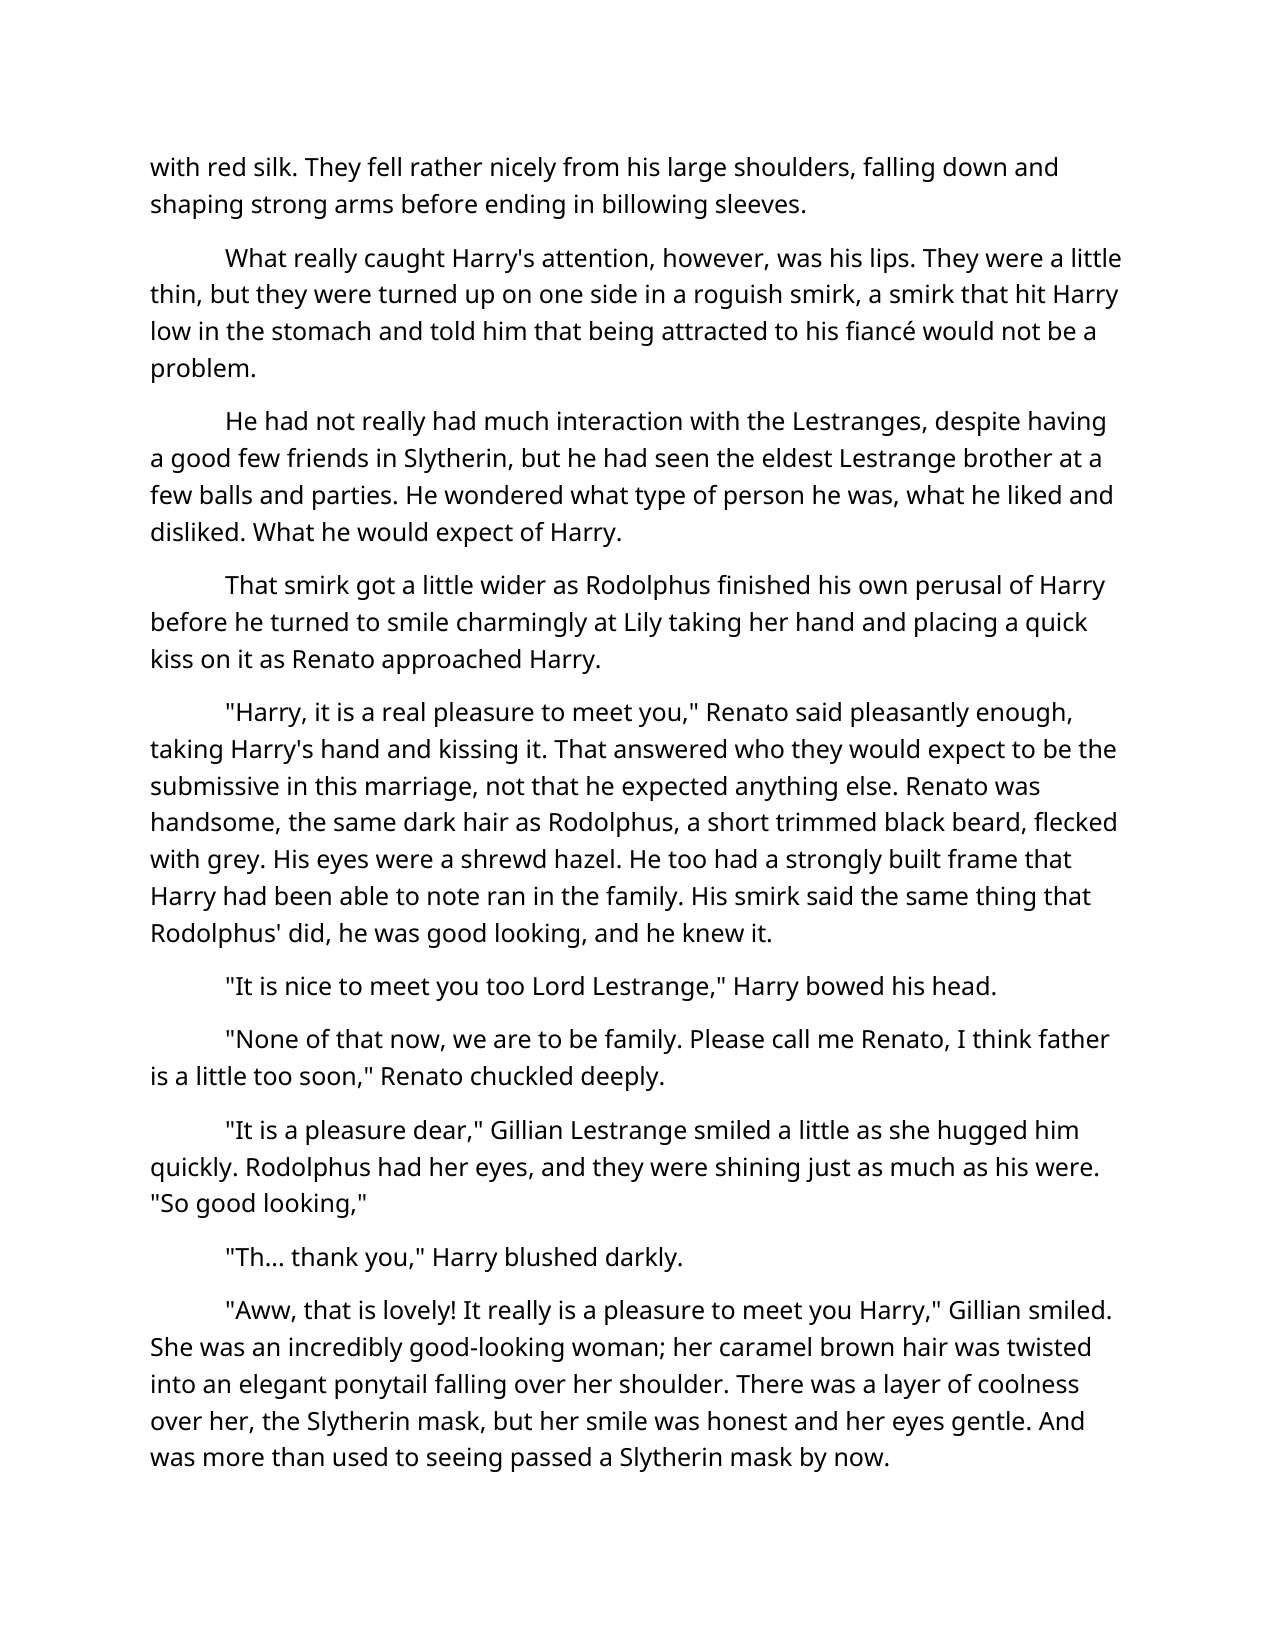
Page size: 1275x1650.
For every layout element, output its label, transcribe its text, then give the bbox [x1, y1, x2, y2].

text He had not really had much interaction with the Lestranges, despite having a good few friends in Slytherin, but he had seen the eldest Lestrange brother at a few balls and parties. He wondered what type of person he was, what he liked and disliked. What he would expect of Harry. [150, 404, 1125, 548]
text "It is a pleasure dear," Gillian Lestrange smiled a little as she hugged him quickly. Rodolphus had her eyes, and they were shining just as much as his were. "So good looking," [150, 1112, 1125, 1220]
text "None of that now, we are to be family. Please call me Renato, I think father is a little too soon," Renato chuckled deeply. [150, 1022, 1125, 1093]
text That smirk got a little wider as Rodolphus finished his own perusal of Harry before he turned to smile charmingly at Lily taking her hand and placing a quick kiss on it as Renato approached Harry. [150, 568, 1125, 675]
text "Aww, that is lovely! It really is a pleasure to meet you Harry," Gillian smiled. She was an incredibly good-looking woman; her caramel brown hair was twisted into an elegant ponytail falling over her shoulder. There was a layer of coolness over her, the Slytherin mask, but her smile was honest and her eyes gentle. And was more than used to seeing passed a Slytherin mask by now. [150, 1293, 1125, 1474]
text "It is nice to meet you too Lord Lestrange," Harry bowed his head. [150, 969, 1125, 1003]
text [150, 150, 1125, 221]
text "Th... thank you," Harry blushed darkly. [150, 1239, 1125, 1273]
text What really caught Harry's attention, however, was his lips. They were a little thin, but they were turned up on one side in a roguish smirk, a smirk that hit Harry low in the stomach and told him that being attracted to his fiancé would not be a problem. [150, 240, 1125, 384]
text "Harry, it is a real pleasure to meet you," Renato said pleasantly enough, taking Harry's hand and kissing it. That answered who they would expect to be the submissive in this marriage, not that he expected anything else. Renato was handsome, the same dark hair as Rodolphus, a short trimmed black beard, flecked with grey. His eyes were a shrewd hazel. He too had a strongly built frame that Harry had been able to note ran in the family. His smirk said the same thing that Rodolphus' did, he was good looking, and he knew it. [150, 695, 1125, 949]
